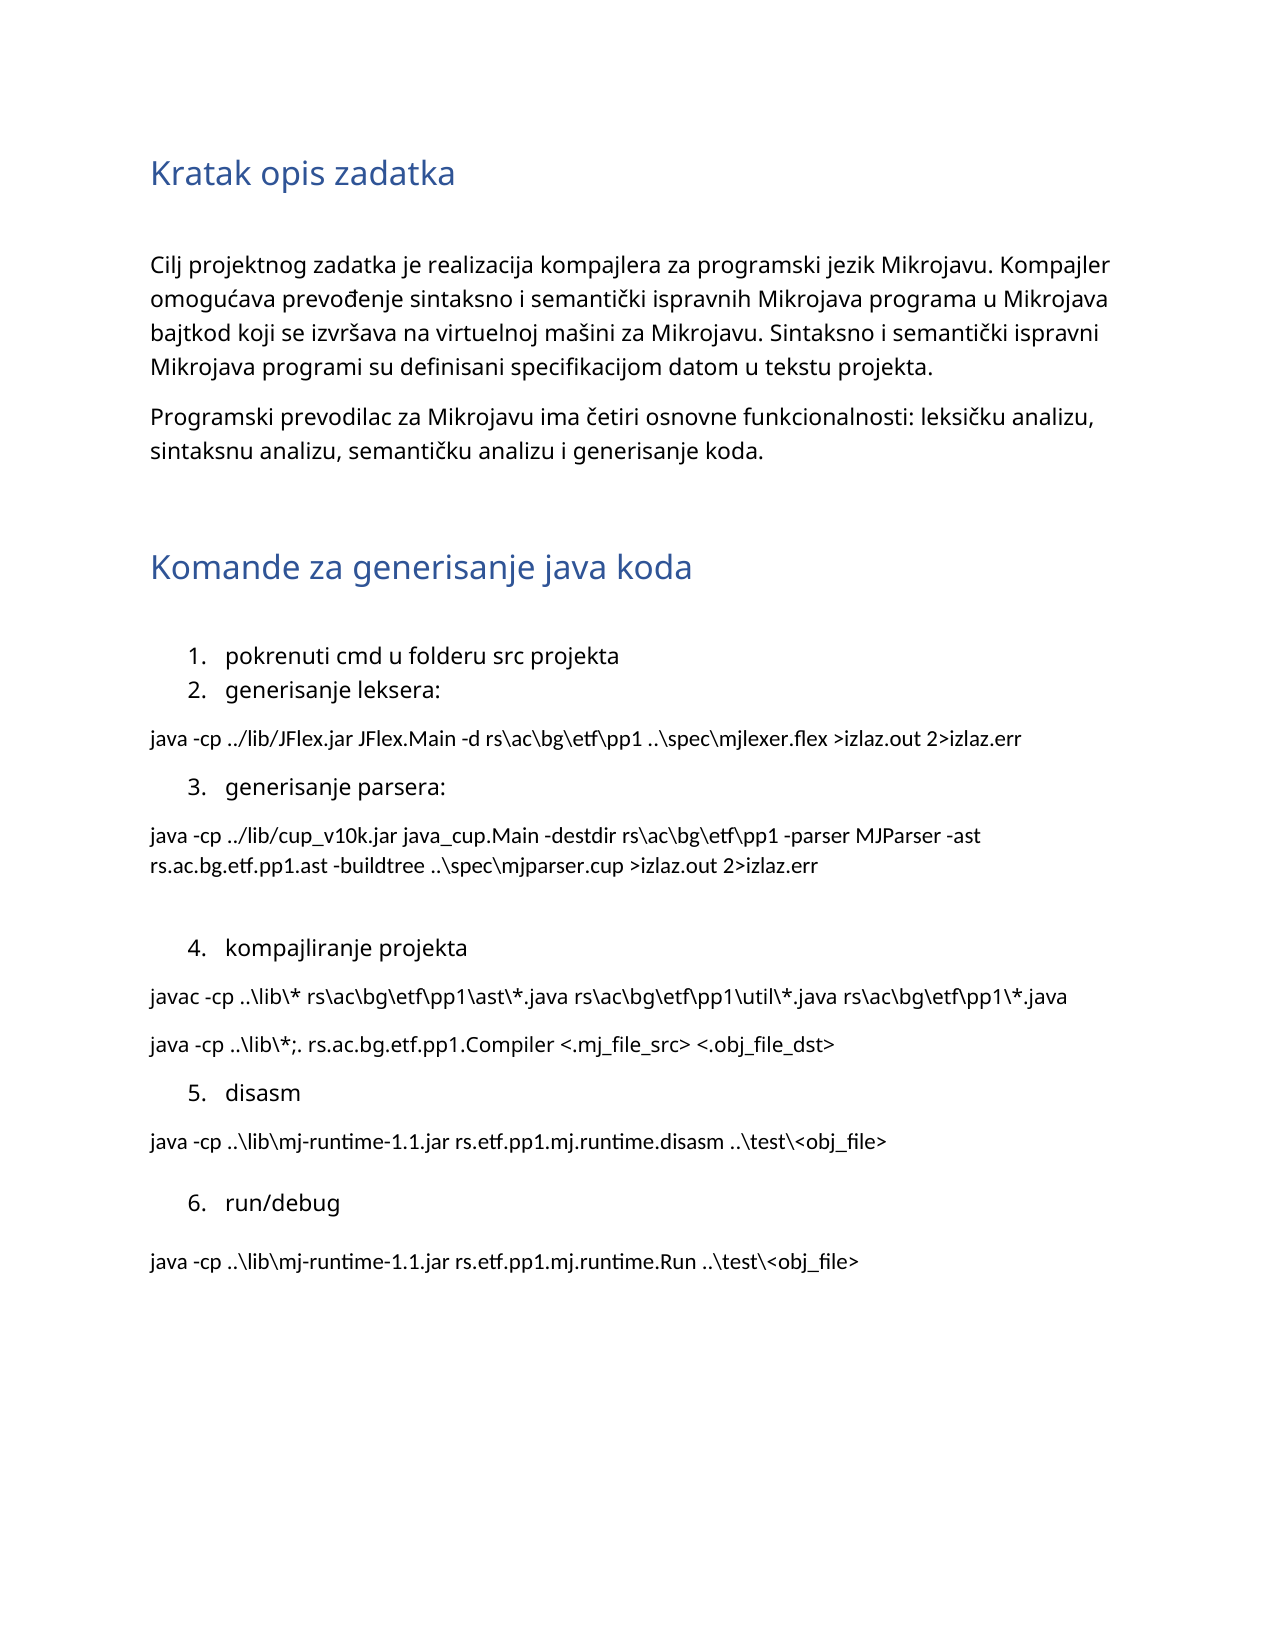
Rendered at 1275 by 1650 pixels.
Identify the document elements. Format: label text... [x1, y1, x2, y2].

list generisanje parsera: [187, 771, 1125, 802]
list run/debug [187, 1187, 1125, 1218]
text Programski prevodilac za Mikrojavu ima četiri osnovne funkcionalnosti: leksičku analizu, sintaksnu analizu, semantičku analizu i generisanje koda. [150, 401, 1125, 466]
text Cilj projektnog zadatka je realizacija kompajlera za programski jezik Mikrojavu. Kompajler omogućava prevođenje sintaksno i semantički ispravnih Mikrojava programa u Mikrojava bajtkod koji se izvršava na virtuelnoj mašini za Mikrojavu. Sintaksno i semantički ispravni Mikrojava programi su definisani specifikacijom datom u tekstu projekta. [150, 249, 1125, 382]
text java -cp ../lib/JFlex.jar JFlex.Main -d rs\ac\bg\etf\pp1 ..\spec\mjlexer.flex >izlaz.out 2>izlaz.err [150, 724, 1125, 752]
text java -cp ../lib/cup_v10k.jar java_cup.Main -destdir rs\ac\bg\etf\pp1 -parser MJParser -ast rs.ac.bg.etf.pp1.ast -buildtree ..\spec\mjparser.cup >izlaz.out 2>izlaz.err [150, 821, 1125, 879]
subtitle Komande za generisanje java koda [150, 544, 1125, 589]
text java -cp ..\lib\*;. rs.ac.bg.etf.pp1.Compiler <.mj_file_src> <.obj_file_dst> [150, 1030, 1125, 1058]
list disasm [187, 1077, 1125, 1108]
text java -cp ..\lib\mj-runtime-1.1.jar rs.etf.pp1.mj.runtime.disasm ..\test\<obj_file> [150, 1127, 1125, 1156]
subtitle Kratak opis zadatka [150, 150, 1125, 195]
text java -cp ..\lib\mj-runtime-1.1.jar rs.etf.pp1.mj.runtime.Run ..\test\<obj_file> [150, 1247, 1125, 1275]
list kompajliranje projekta [187, 932, 1125, 963]
list generisanje leksera: [187, 673, 1125, 705]
list pokrenuti cmd u folderu src projekta [187, 640, 1125, 671]
text javac -cp ..\lib\* rs\ac\bg\etf\pp1\ast\*.java rs\ac\bg\etf\pp1\util\*.java rs\ac\bg\etf\pp1\*.java [150, 982, 1125, 1011]
